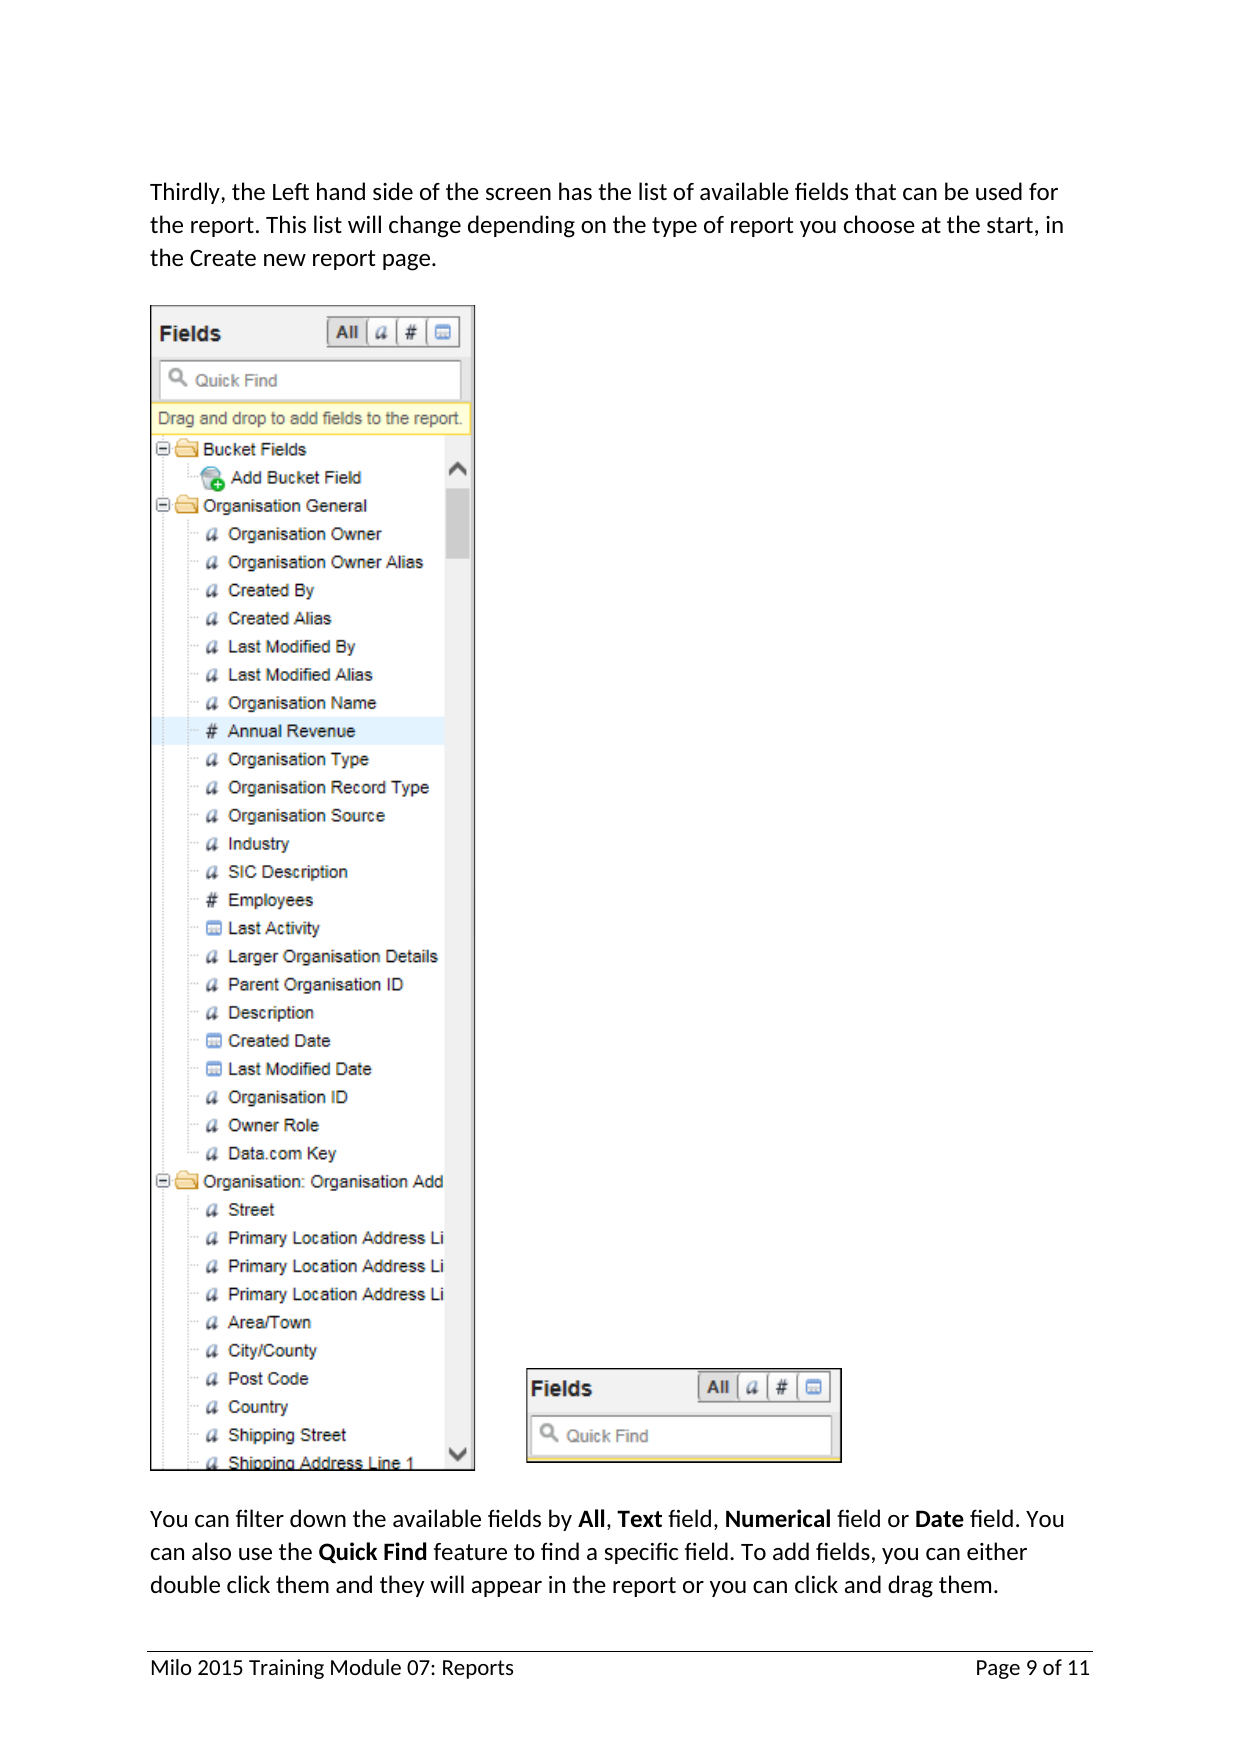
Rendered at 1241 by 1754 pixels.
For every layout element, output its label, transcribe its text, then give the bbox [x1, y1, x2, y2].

text You can filter down the available fields by All, Text field, Numerical field or Date field. You can also use the Quick Find feature to find a specific field. To add fields, you can either double click them and they will appear in the report or you can click and drag them. [150, 1503, 1080, 1599]
picture [150, 305, 476, 1471]
text Thirdly, the Left hand side of the screen has the list of available fields that can be used for the report. This list will change depending on the type of report you choose at the start, in the Create new report page. [150, 176, 1080, 272]
picture [526, 1368, 842, 1463]
